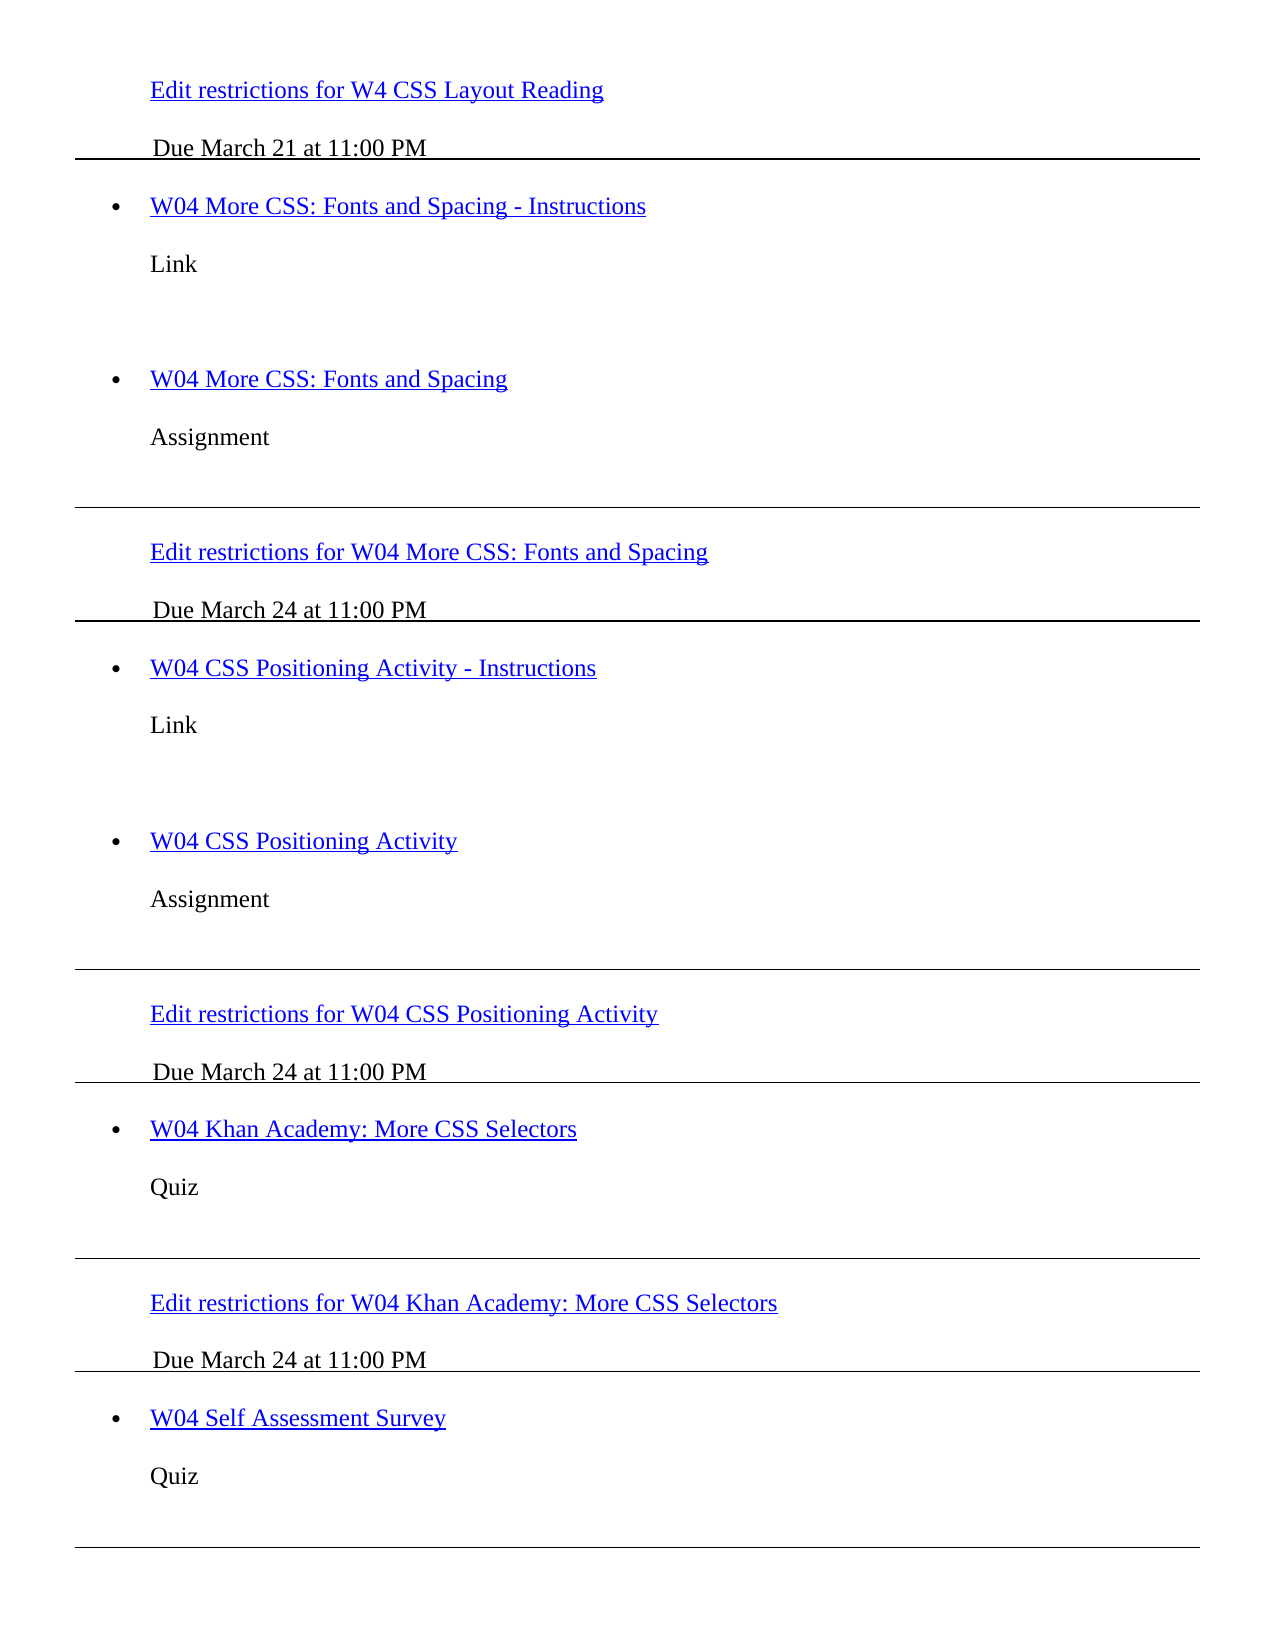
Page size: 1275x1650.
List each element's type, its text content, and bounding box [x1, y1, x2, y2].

list W04 More CSS: Fonts and Spacing [112, 364, 1200, 393]
text Edit restrictions for W04 More CSS: Fonts and Spacing [150, 537, 1200, 566]
text Link [150, 711, 1200, 739]
text Assignment [150, 884, 1200, 912]
list W04 CSS Positioning Activity [112, 826, 1200, 854]
text Edit restrictions for W04 Khan Academy: More CSS Selectors [150, 1288, 1200, 1316]
text Quiz [150, 1172, 1200, 1201]
list W04 CSS Positioning Activity - Instructions [112, 653, 1200, 681]
text Quiz [150, 1461, 1200, 1490]
text Due March 24 at 11:00 PM [150, 595, 1200, 620]
list W04 More CSS: Fonts and Spacing - Instructions [112, 191, 1200, 219]
list W04 Khan Academy: More CSS Selectors [112, 1114, 1200, 1143]
text Due March 21 at 11:00 PM [150, 133, 1200, 158]
text Edit restrictions for W4 CSS Layout Reading [150, 75, 1200, 104]
list W04 Self Assessment Survey [112, 1403, 1200, 1432]
text Due March 24 at 11:00 PM [150, 1057, 1200, 1082]
text Assignment [150, 422, 1200, 451]
text Edit restrictions for W04 CSS Positioning Activity [150, 999, 1200, 1027]
text Link [150, 249, 1200, 277]
text Due March 24 at 11:00 PM [150, 1346, 1200, 1371]
